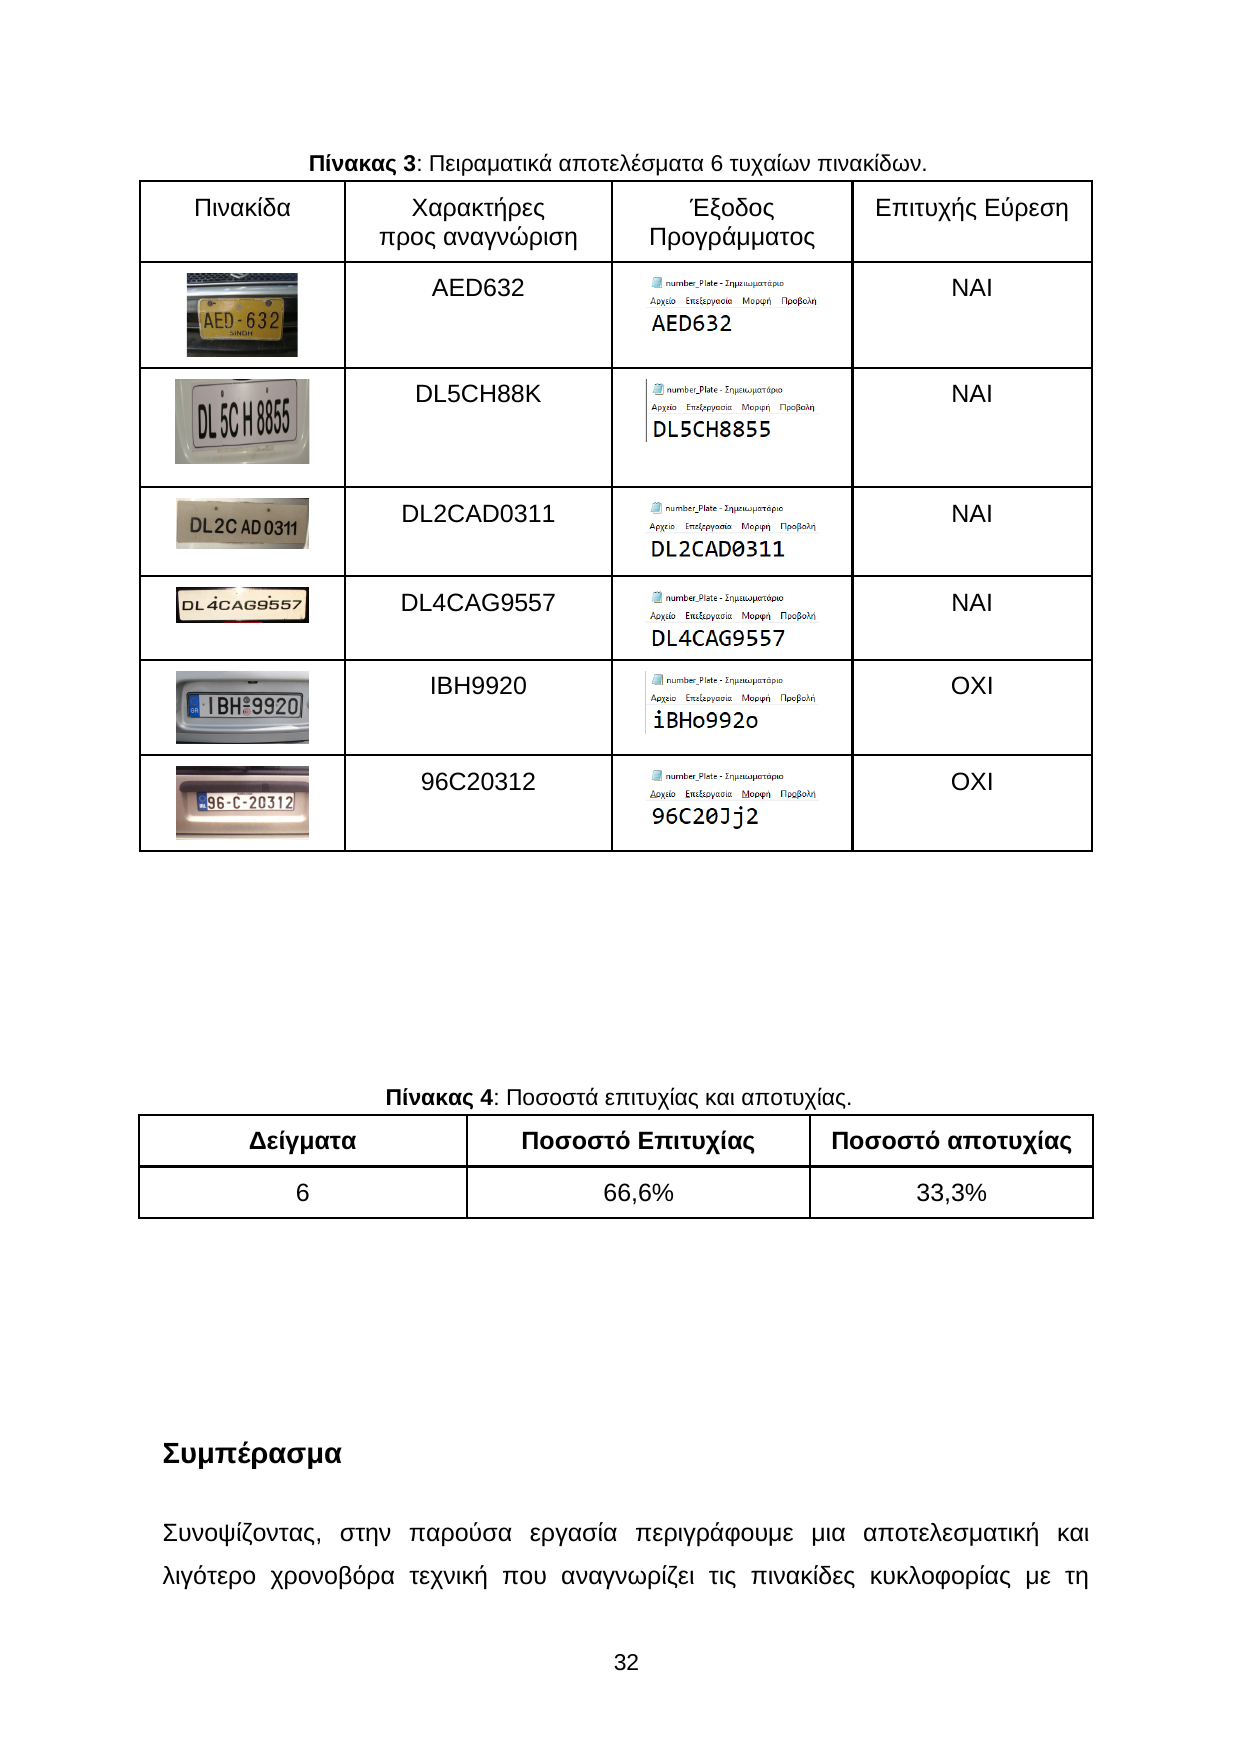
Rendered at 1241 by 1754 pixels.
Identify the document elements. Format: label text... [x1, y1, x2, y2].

picture [645, 671, 819, 734]
table_header Ποσοστό Επιτυχίας [468, 1116, 809, 1165]
table_cell [141, 263, 344, 367]
picture [176, 766, 309, 840]
table_header Πινακίδα [141, 182, 344, 261]
picture [645, 273, 819, 344]
text Πίνακας 3: Πειραματικά αποτελέσματα 6 τυχαίων πινακίδων. [146, 150, 1090, 176]
table_cell [141, 577, 344, 658]
table_cell DL4CAG9557 [346, 577, 611, 658]
table_cell [613, 488, 851, 575]
text Πίνακας 4: Ποσοστά επιτυχίας και αποτυχίας. [148, 1083, 1090, 1110]
table_cell [141, 488, 344, 575]
table_cell NAI [854, 577, 1091, 658]
table_header Έξοδος Προγράμματος [613, 182, 851, 261]
table_cell 66,6% [468, 1168, 809, 1217]
table_cell [613, 369, 851, 486]
subtitle Συμπέρασμα [162, 1436, 1090, 1470]
table_cell 96C20312 [346, 756, 611, 850]
picture [176, 587, 309, 623]
table_cell ΝΑΙ [854, 263, 1091, 367]
picture [645, 587, 819, 649]
table_cell NAI [854, 369, 1091, 486]
picture [186, 273, 298, 357]
table_cell [141, 369, 344, 486]
picture [176, 498, 309, 549]
table_cell [141, 661, 344, 754]
table_header Ποσοστό αποτυχίας [811, 1116, 1092, 1165]
table_header Επιτυχής Εύρεση [854, 182, 1091, 261]
table_header Χαρακτήρες προς αναγνώριση [346, 182, 611, 261]
picture [175, 379, 310, 464]
table_cell [613, 661, 851, 754]
table_cell ΟΧΙ [854, 661, 1091, 754]
table_cell [613, 263, 851, 367]
table_cell DL2CAD0311 [346, 488, 611, 575]
table_cell 6 [140, 1168, 466, 1217]
table_cell [613, 756, 851, 850]
picture [645, 379, 819, 442]
table_cell 33,3% [811, 1168, 1092, 1217]
table_cell AED632 [346, 263, 611, 367]
picture [645, 498, 819, 562]
table_cell DL5CH88K [346, 369, 611, 486]
picture [176, 671, 309, 744]
table_cell [141, 756, 344, 850]
table_cell [613, 577, 851, 658]
picture [645, 766, 819, 834]
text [162, 1517, 1090, 1589]
table_cell OXI [854, 756, 1091, 850]
table_cell NAI [854, 488, 1091, 575]
table_header Δείγματα [140, 1116, 466, 1165]
table_cell IBH9920 [346, 661, 611, 754]
